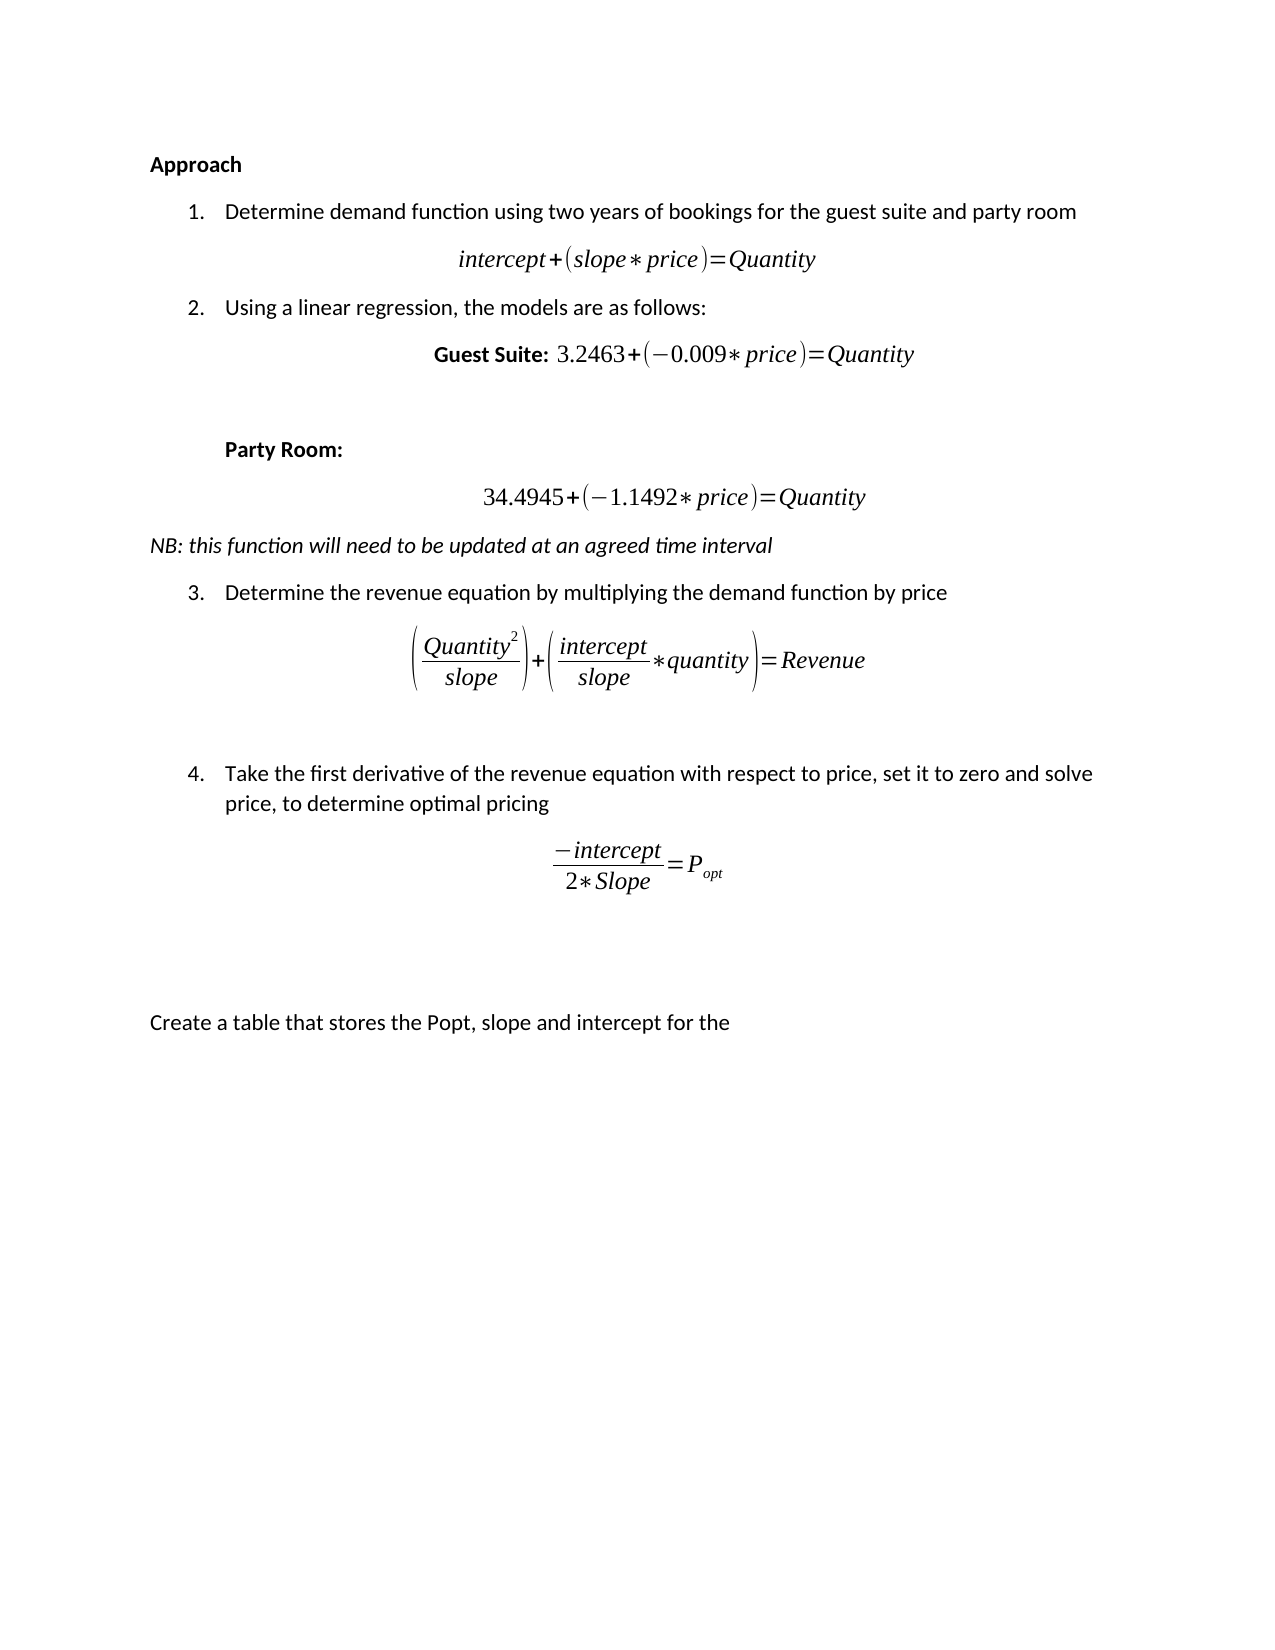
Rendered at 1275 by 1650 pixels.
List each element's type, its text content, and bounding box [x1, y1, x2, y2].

list Using a linear regression, the models are as follows: [187, 293, 1125, 321]
text NB: this function will need to be updated at an agreed time interval [150, 531, 1125, 559]
text Guest Suite: [225, 339, 1125, 369]
text Approach [150, 150, 1125, 178]
text Party Room: [225, 435, 1125, 463]
list Determine the revenue equation by multiplying the demand function by price [187, 578, 1125, 606]
list Determine demand function using two years of bookings for the guest suite and party room [187, 197, 1125, 225]
list Take the first derivative of the revenue equation with respect to price, set it to zero and solve price, to determine optimal pricing [187, 759, 1125, 817]
text Create a table that stores the Popt, slope and intercept for the [150, 1008, 1125, 1036]
